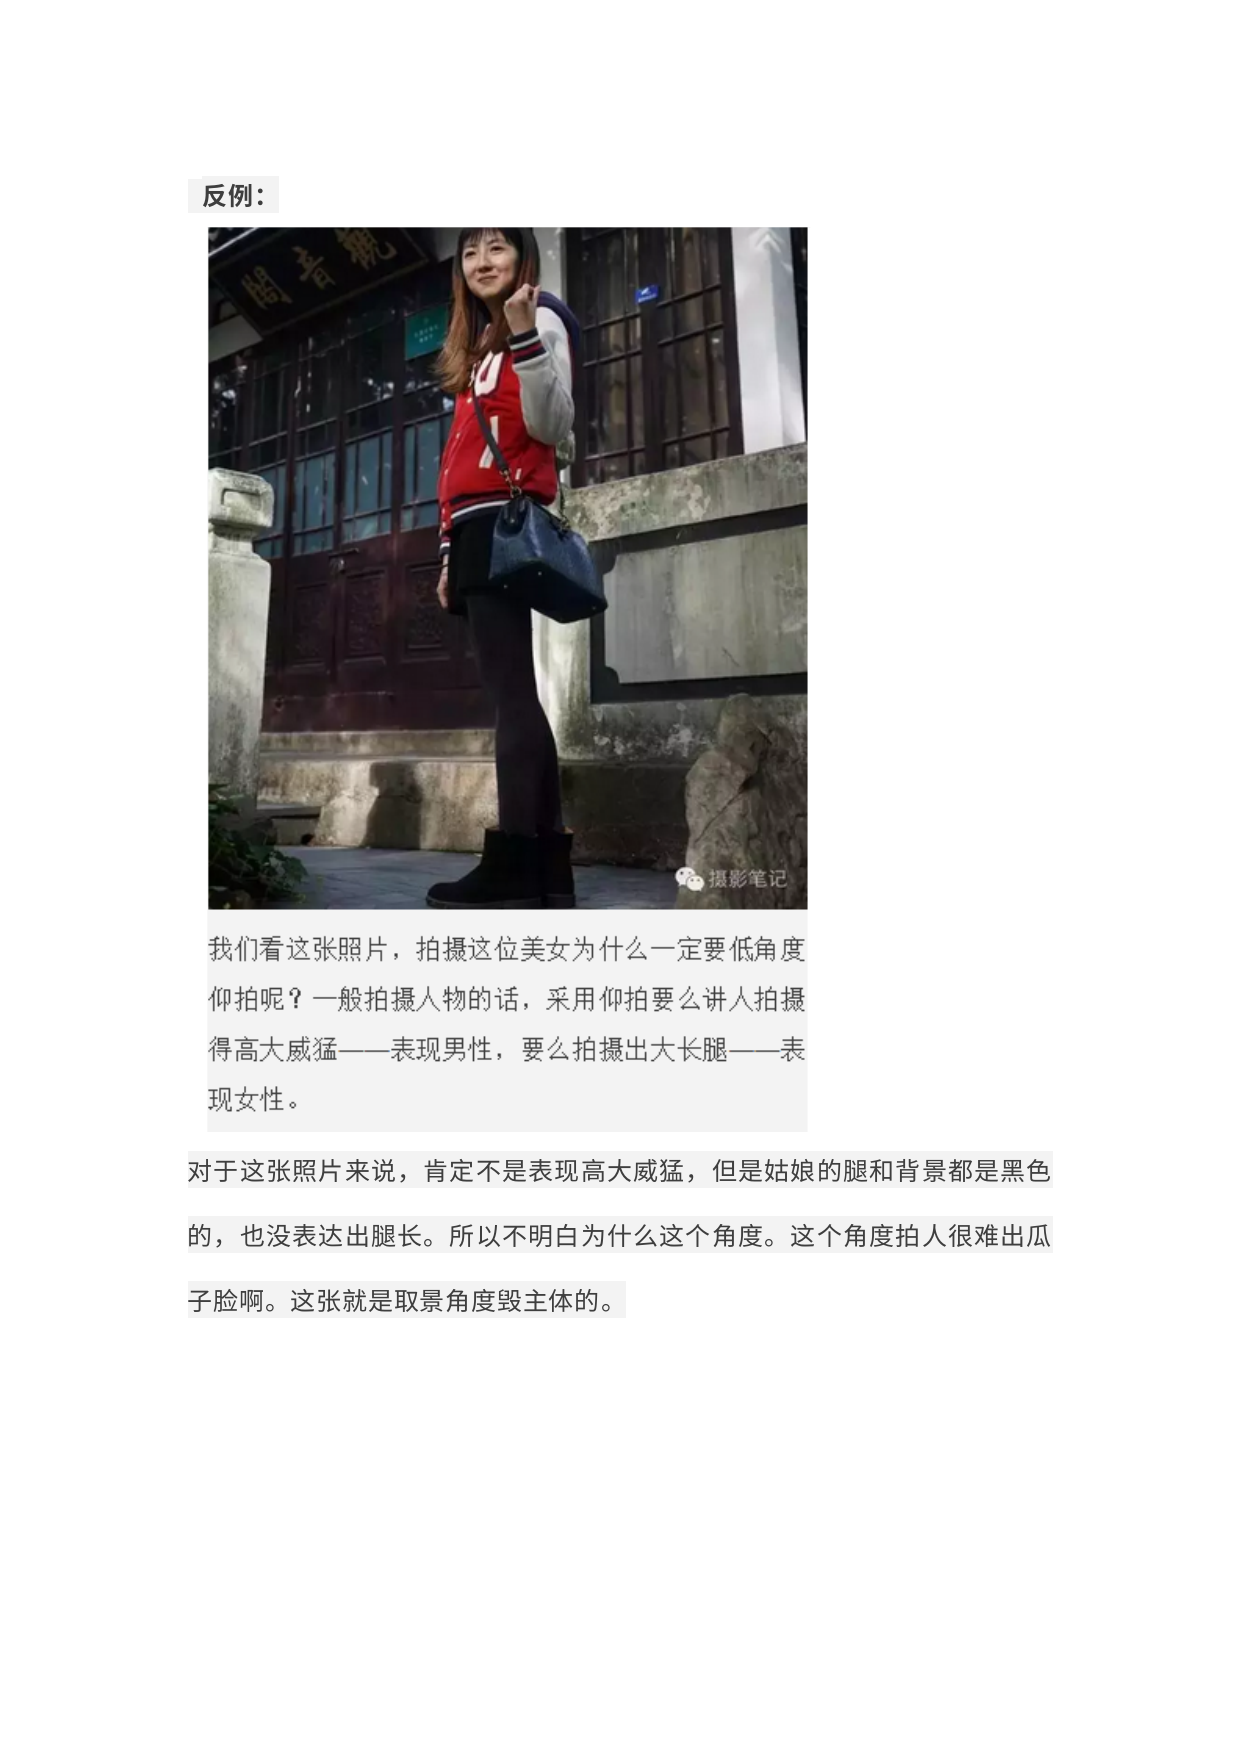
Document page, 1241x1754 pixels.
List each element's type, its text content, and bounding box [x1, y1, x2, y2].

list 反例： [187, 162, 1053, 227]
list 对于这张照片来说，肯定不是表现高大威猛，但是姑娘的腿和背景都是黑色的，也没表达出腿长。所以不明白为什么这个角度。这个角度拍人很难出瓜子脸啊。这张就是取景角度毁主体的。 [187, 1137, 1053, 1332]
picture [207, 227, 811, 1132]
